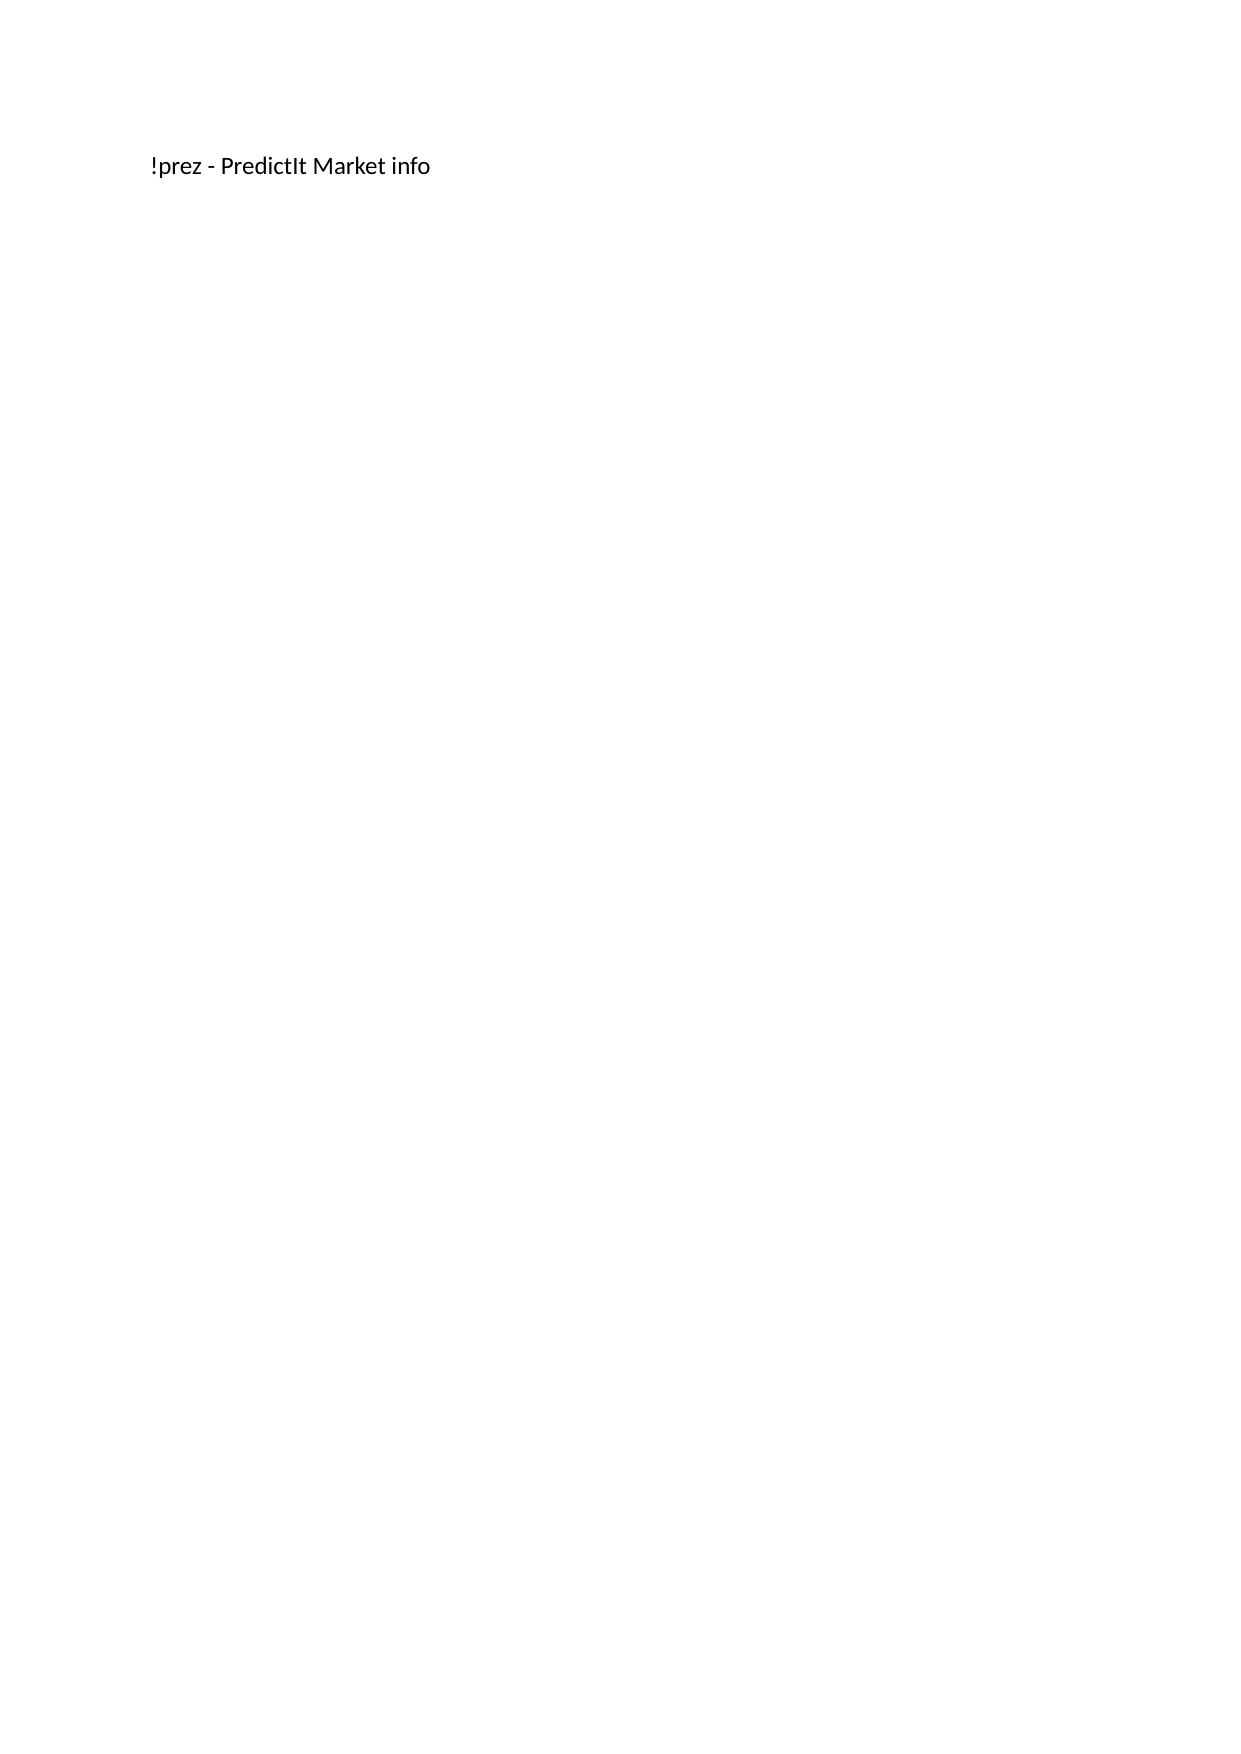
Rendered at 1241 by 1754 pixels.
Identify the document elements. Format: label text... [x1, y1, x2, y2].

text !prez - PredictIt Market info [150, 150, 1090, 181]
